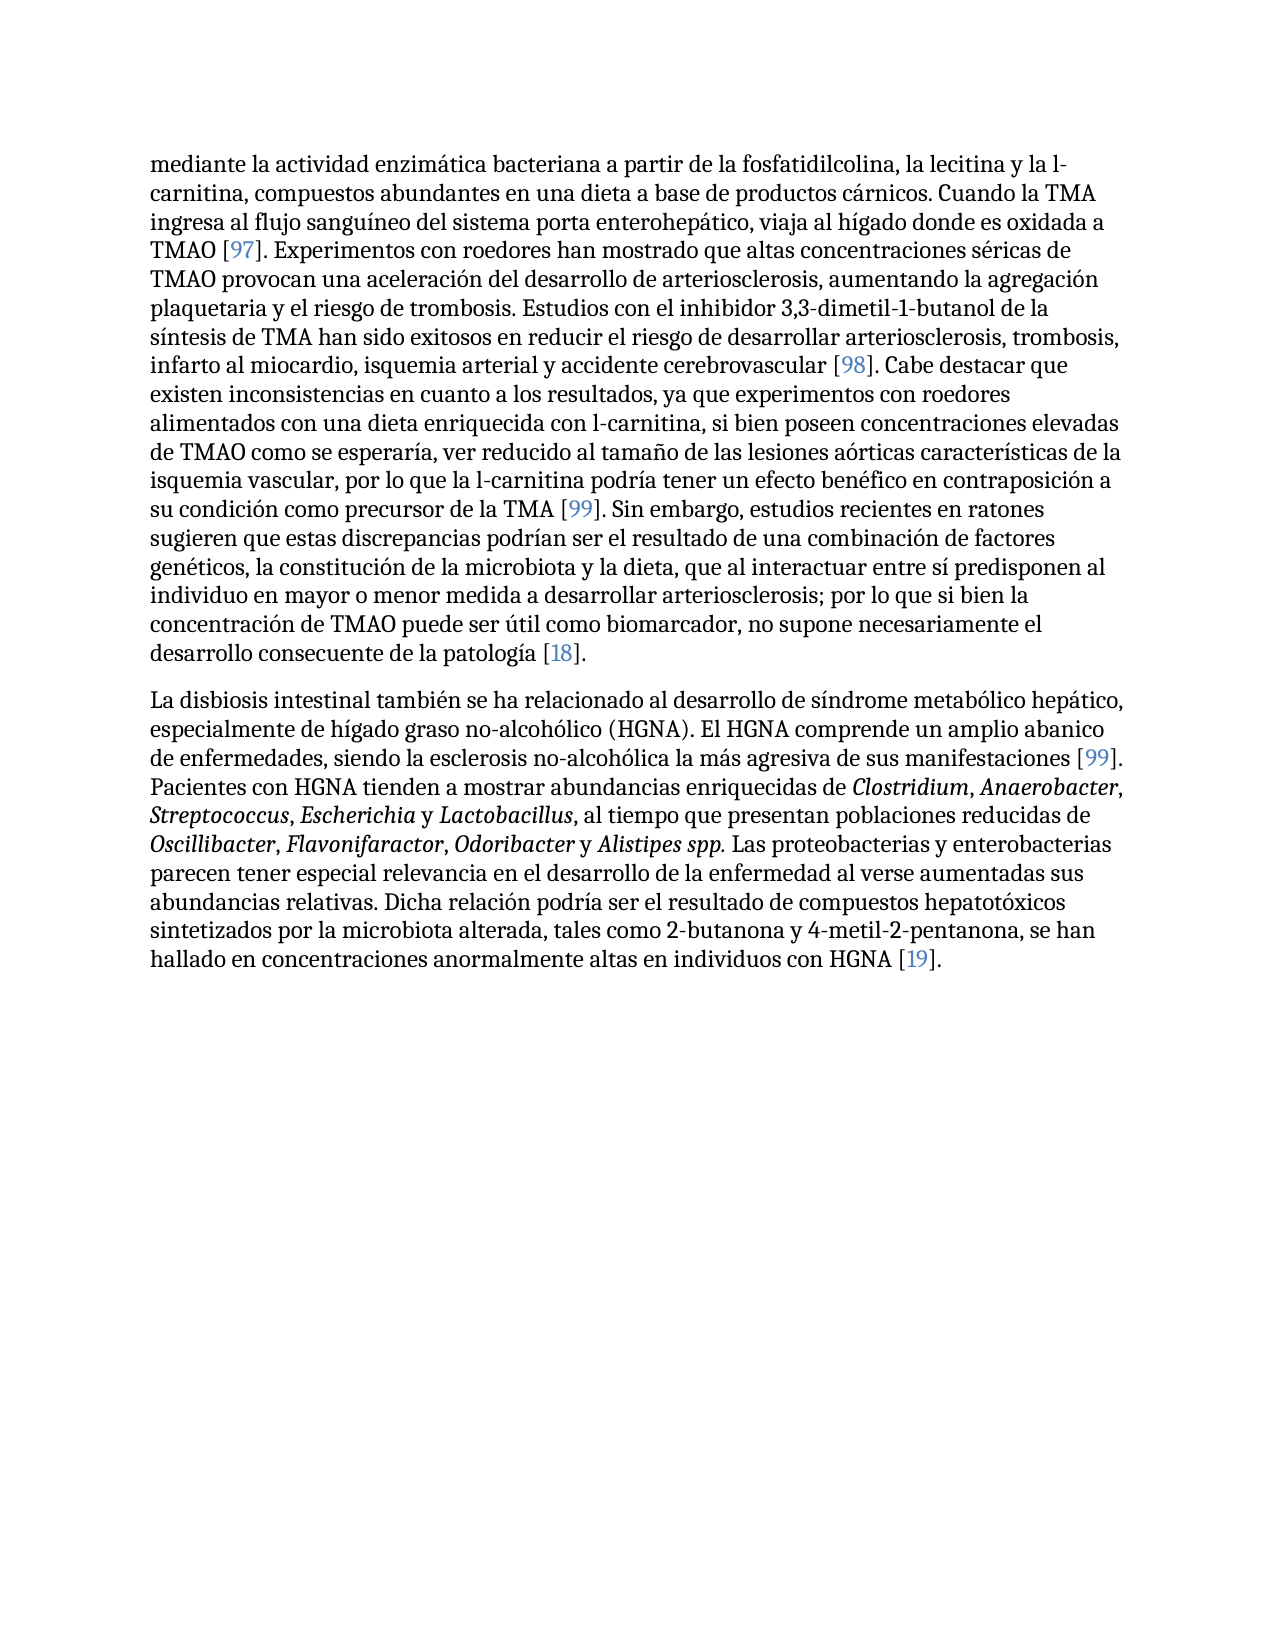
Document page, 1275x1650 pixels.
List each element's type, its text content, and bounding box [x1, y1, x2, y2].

text La disbiosis intestinal también se ha relacionado al desarrollo de síndrome metabólico hepático, especialmente de hígado graso no-alcohólico (HGNA). El HGNA comprende un amplio abanico de enfermedades, siendo la esclerosis no-alcohólica la más agresiva de sus manifestaciones [99]. Pacientes con HGNA tienden a mostrar abundancias enriquecidas de Clostridium, Anaerobacter, Streptococcus, Escherichia y Lactobacillus, al tiempo que presentan poblaciones reducidas de Oscillibacter, Flavonifaractor, Odoribacter y Alistipes spp. Las proteobacterias y enterobacterias parecen tener especial relevancia en el desarrollo de la enfermedad al verse aumentadas sus abundancias relativas. Dicha relación podría ser el resultado de compuestos hepatotóxicos sintetizados por la microbiota alterada, tales como 2-butanona y 4-metil-2-pentanona, se han hallado en concentraciones anormalmente altas en individuos con HGNA [19]. [150, 686, 1125, 974]
